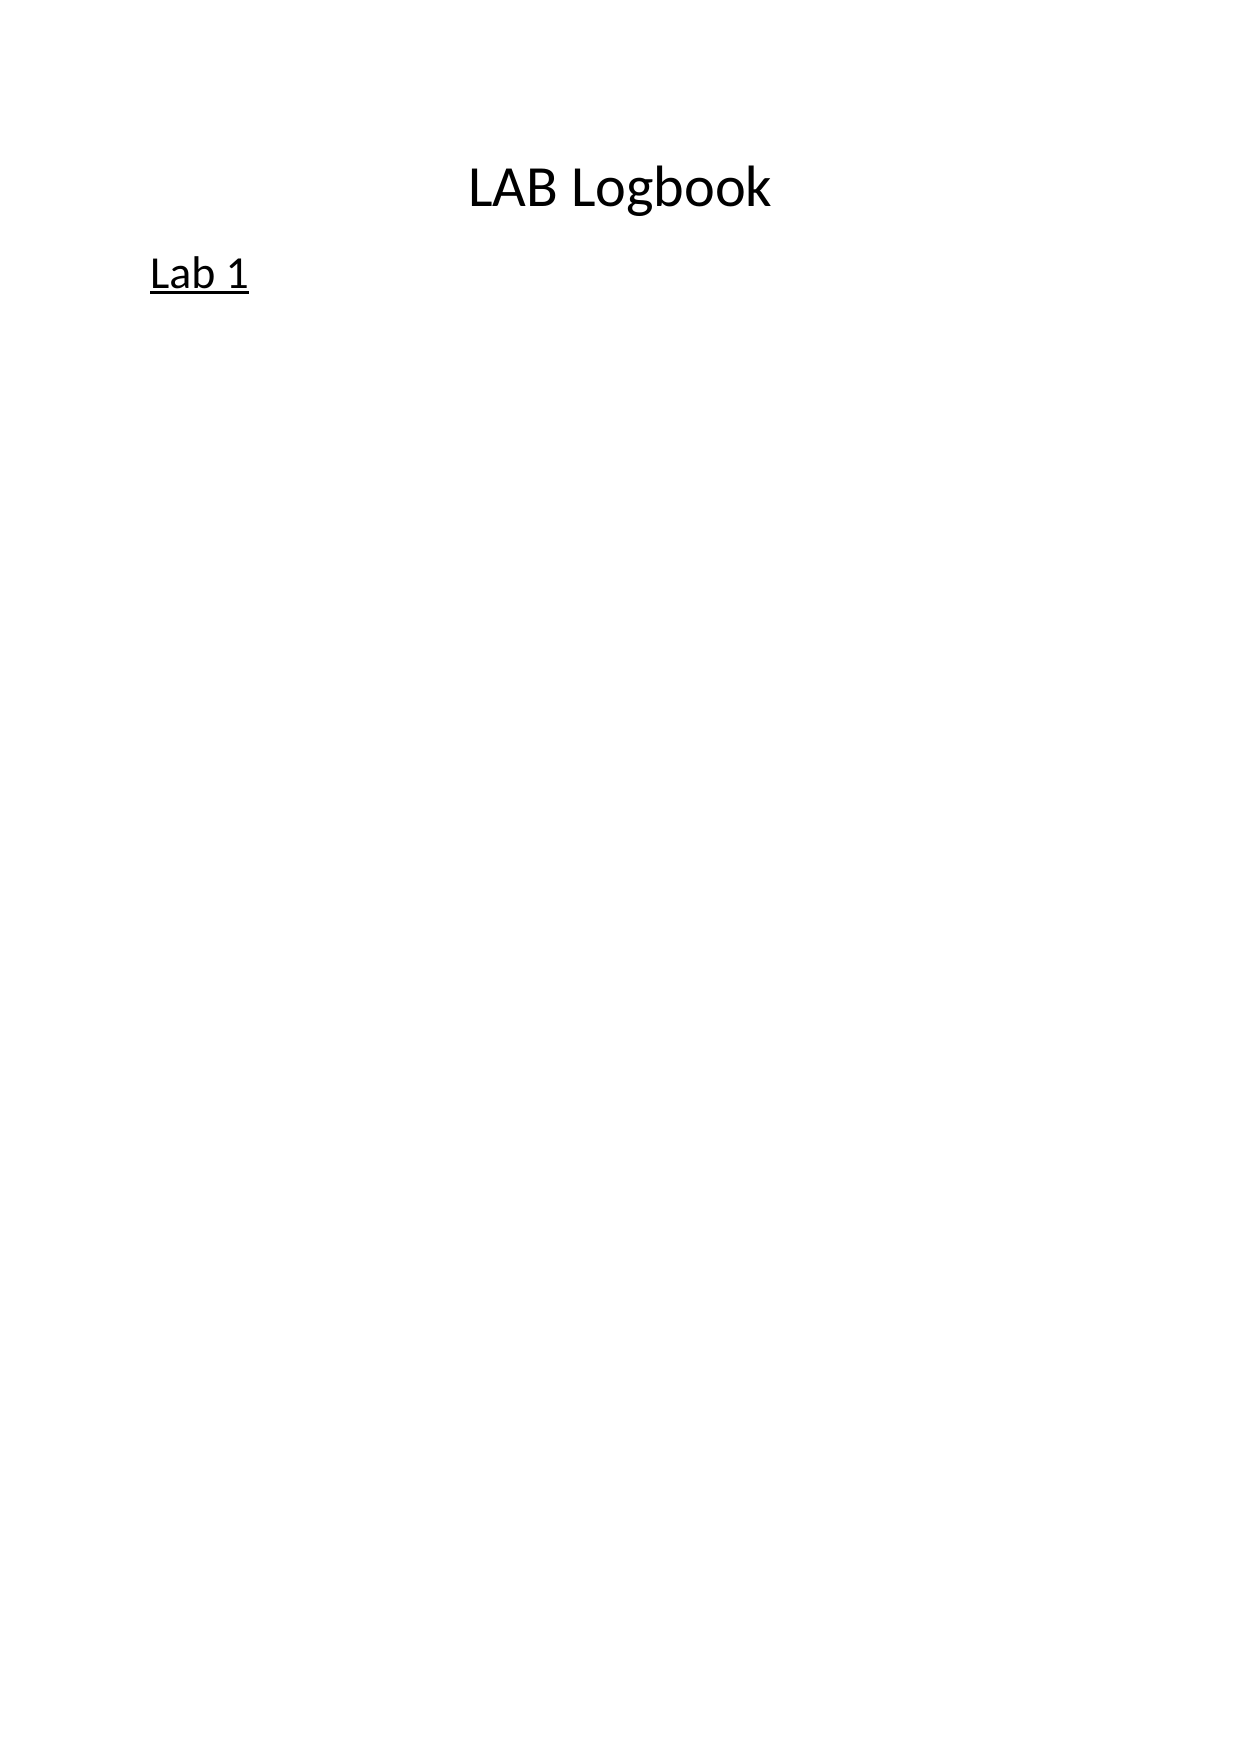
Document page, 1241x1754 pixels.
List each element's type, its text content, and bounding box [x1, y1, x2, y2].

text LAB Logbook [150, 150, 1090, 221]
text Lab 1 [150, 243, 1090, 299]
